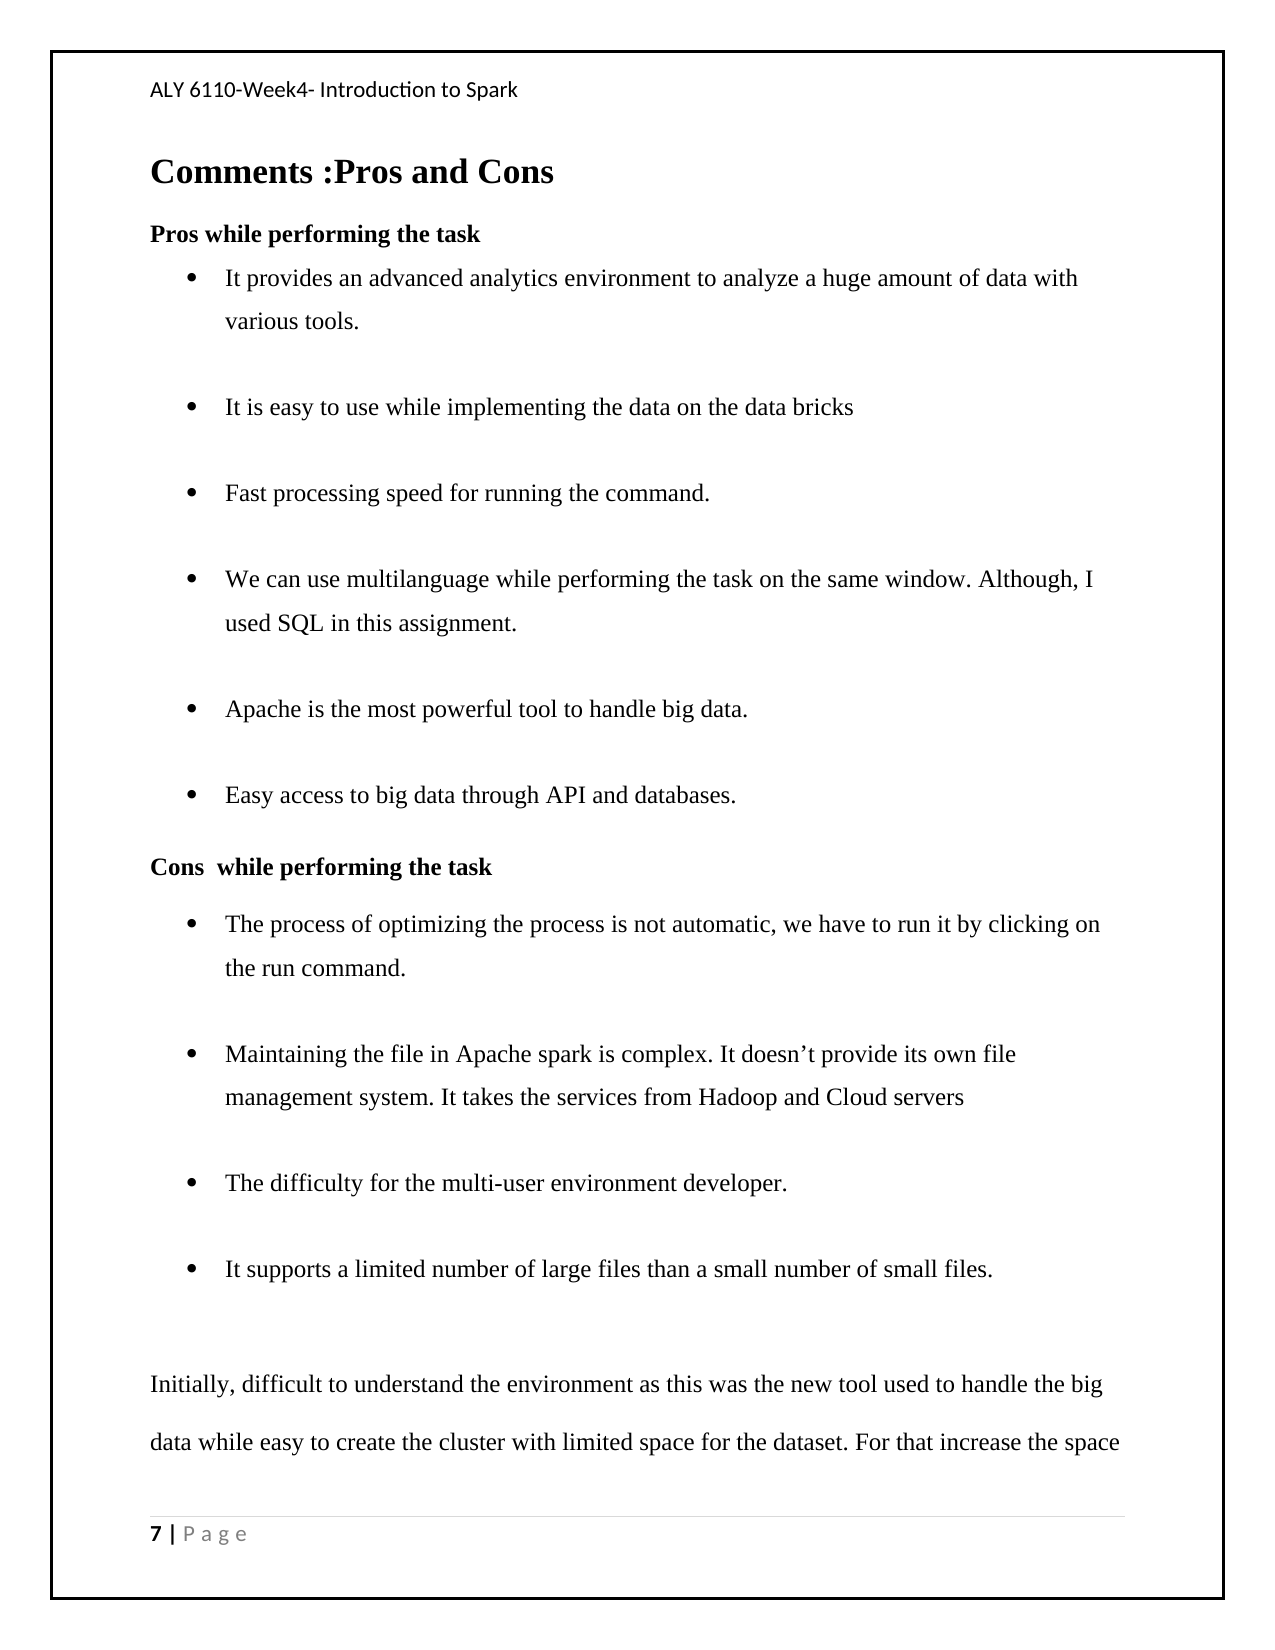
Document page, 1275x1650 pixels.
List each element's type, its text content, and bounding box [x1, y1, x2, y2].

list Maintaining the file in Apache spark is complex. It doesn’t provide its own file management system. It takes the services from Hadoop and Cloud servers [187, 1039, 1125, 1111]
list Fast processing speed for running the command. [187, 478, 1125, 507]
list Apache is the most powerful tool to handle big data. [187, 694, 1125, 723]
list It provides an advanced analytics environment to analyze a huge amount of data with various tools. [187, 263, 1125, 334]
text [150, 1369, 1125, 1456]
list It supports a limited number of large files than a small number of small files. [187, 1254, 1125, 1283]
list The difficulty for the multi-user environment developer. [187, 1168, 1125, 1197]
list The process of optimizing the process is not automatic, we have to run it by clicking on the run command. [187, 909, 1125, 981]
text Comments :Pros and Cons [150, 150, 1125, 191]
list Easy access to big data through API and databases. [187, 780, 1125, 809]
list We can use multilanguage while performing the task on the same window. Although, I used SQL in this assignment. [187, 564, 1125, 636]
text Pros while performing the task [150, 219, 1125, 248]
list It is easy to use while implementing the data on the data bricks [187, 392, 1125, 421]
text Cons while performing the task [150, 852, 1125, 881]
